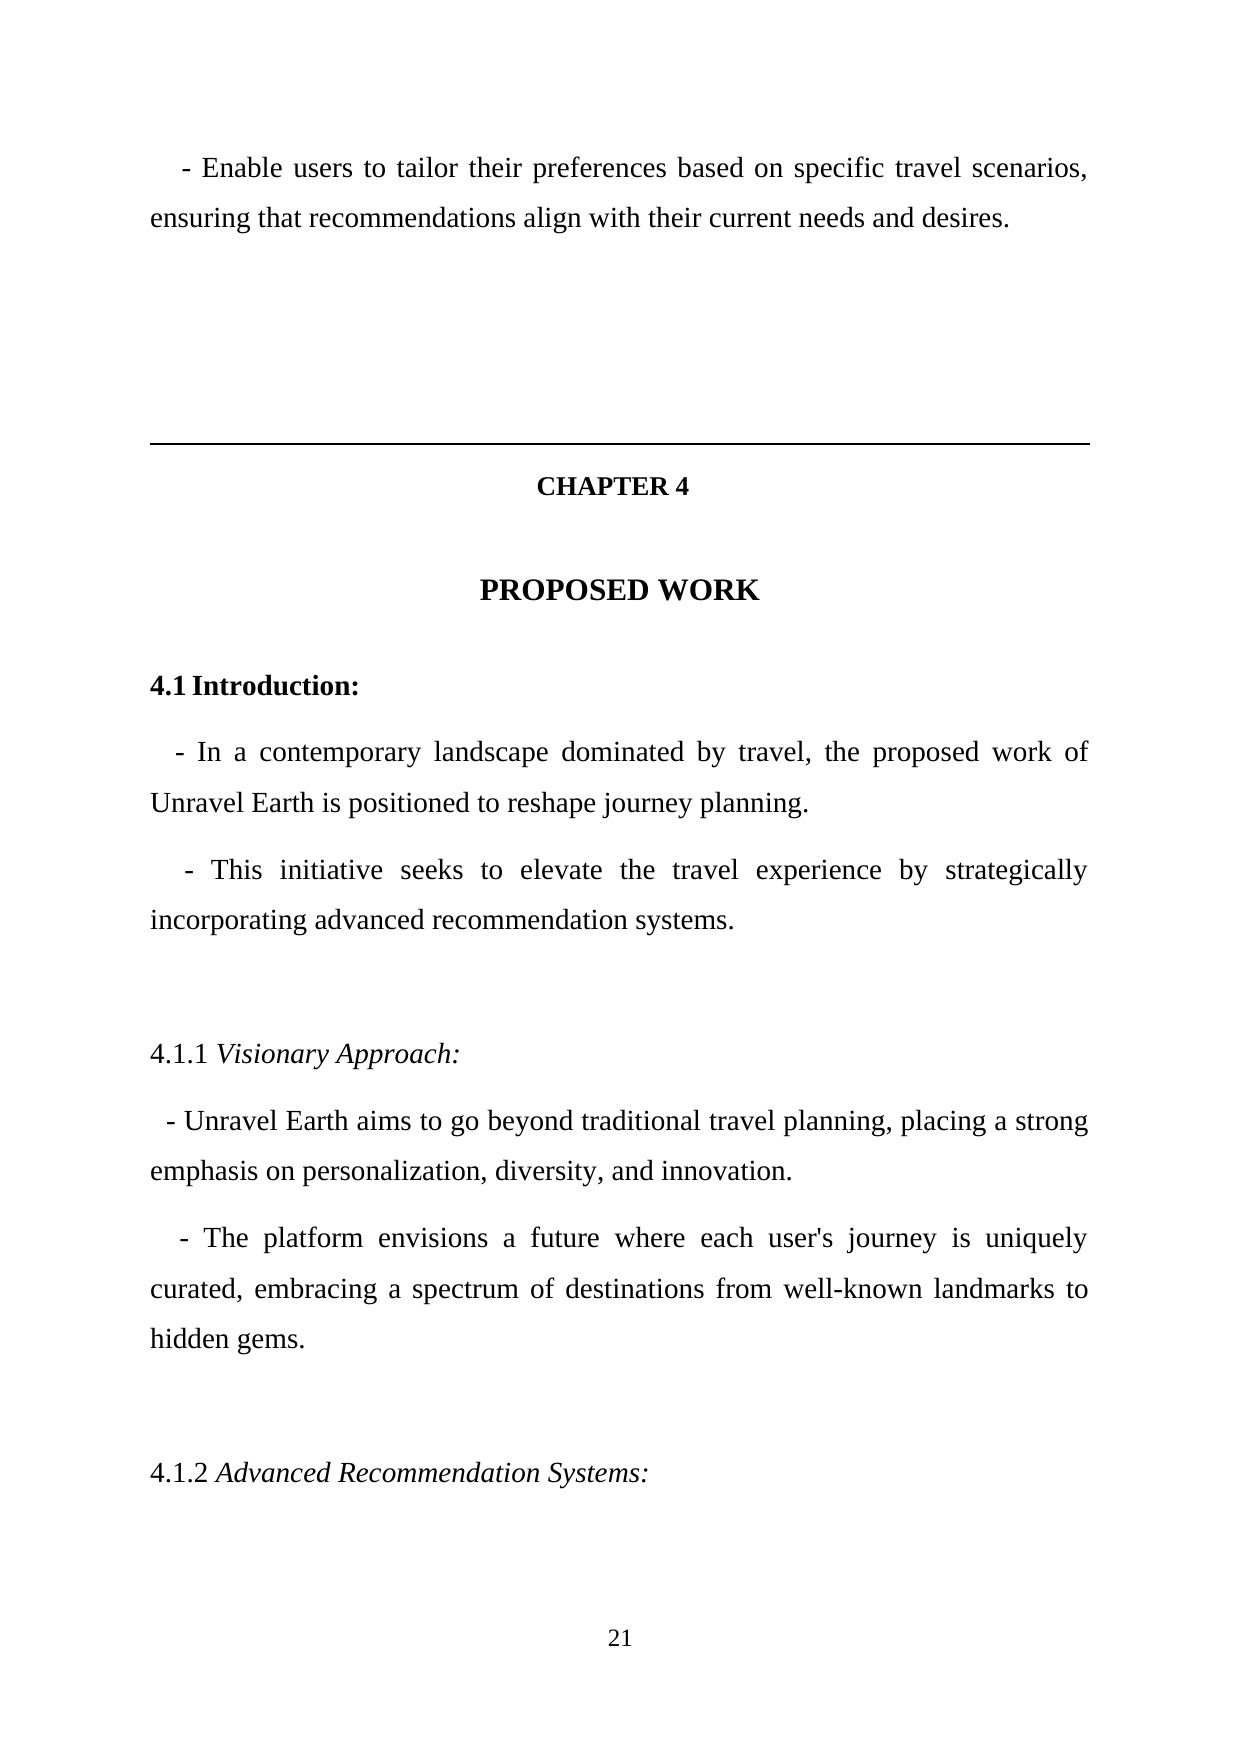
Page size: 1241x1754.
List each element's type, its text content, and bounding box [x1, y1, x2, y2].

text 4.1.2 Advanced Recommendation Systems: [150, 1455, 1089, 1488]
text - Unravel Earth aims to go beyond traditional travel planning, placing a strong emphasis on personalization, diversity, and innovation. [150, 1103, 1089, 1187]
text PROPOSED WORK [150, 571, 1089, 607]
text - This initiative seeks to elevate the travel experience by strategically incorporating advanced recommendation systems. [150, 852, 1089, 936]
text - The platform envisions a future where each user's journey is uniquely curated, embracing a spectrum of destinations from well-known landmarks to hidden gems. [150, 1220, 1089, 1354]
text - In a contemporary landscape dominated by travel, the proposed work of Unravel Earth is positioned to reshape journey planning. [150, 734, 1089, 818]
text 4.1 Introduction: [150, 668, 1089, 701]
text CHAPTER 4 [150, 471, 1089, 502]
text - Enable users to tailor their preferences based on specific travel scenarios, ensuring that recommendations align with their current needs and desires. [150, 150, 1089, 234]
text 4.1.1 Visionary Approach: [150, 1036, 1089, 1070]
